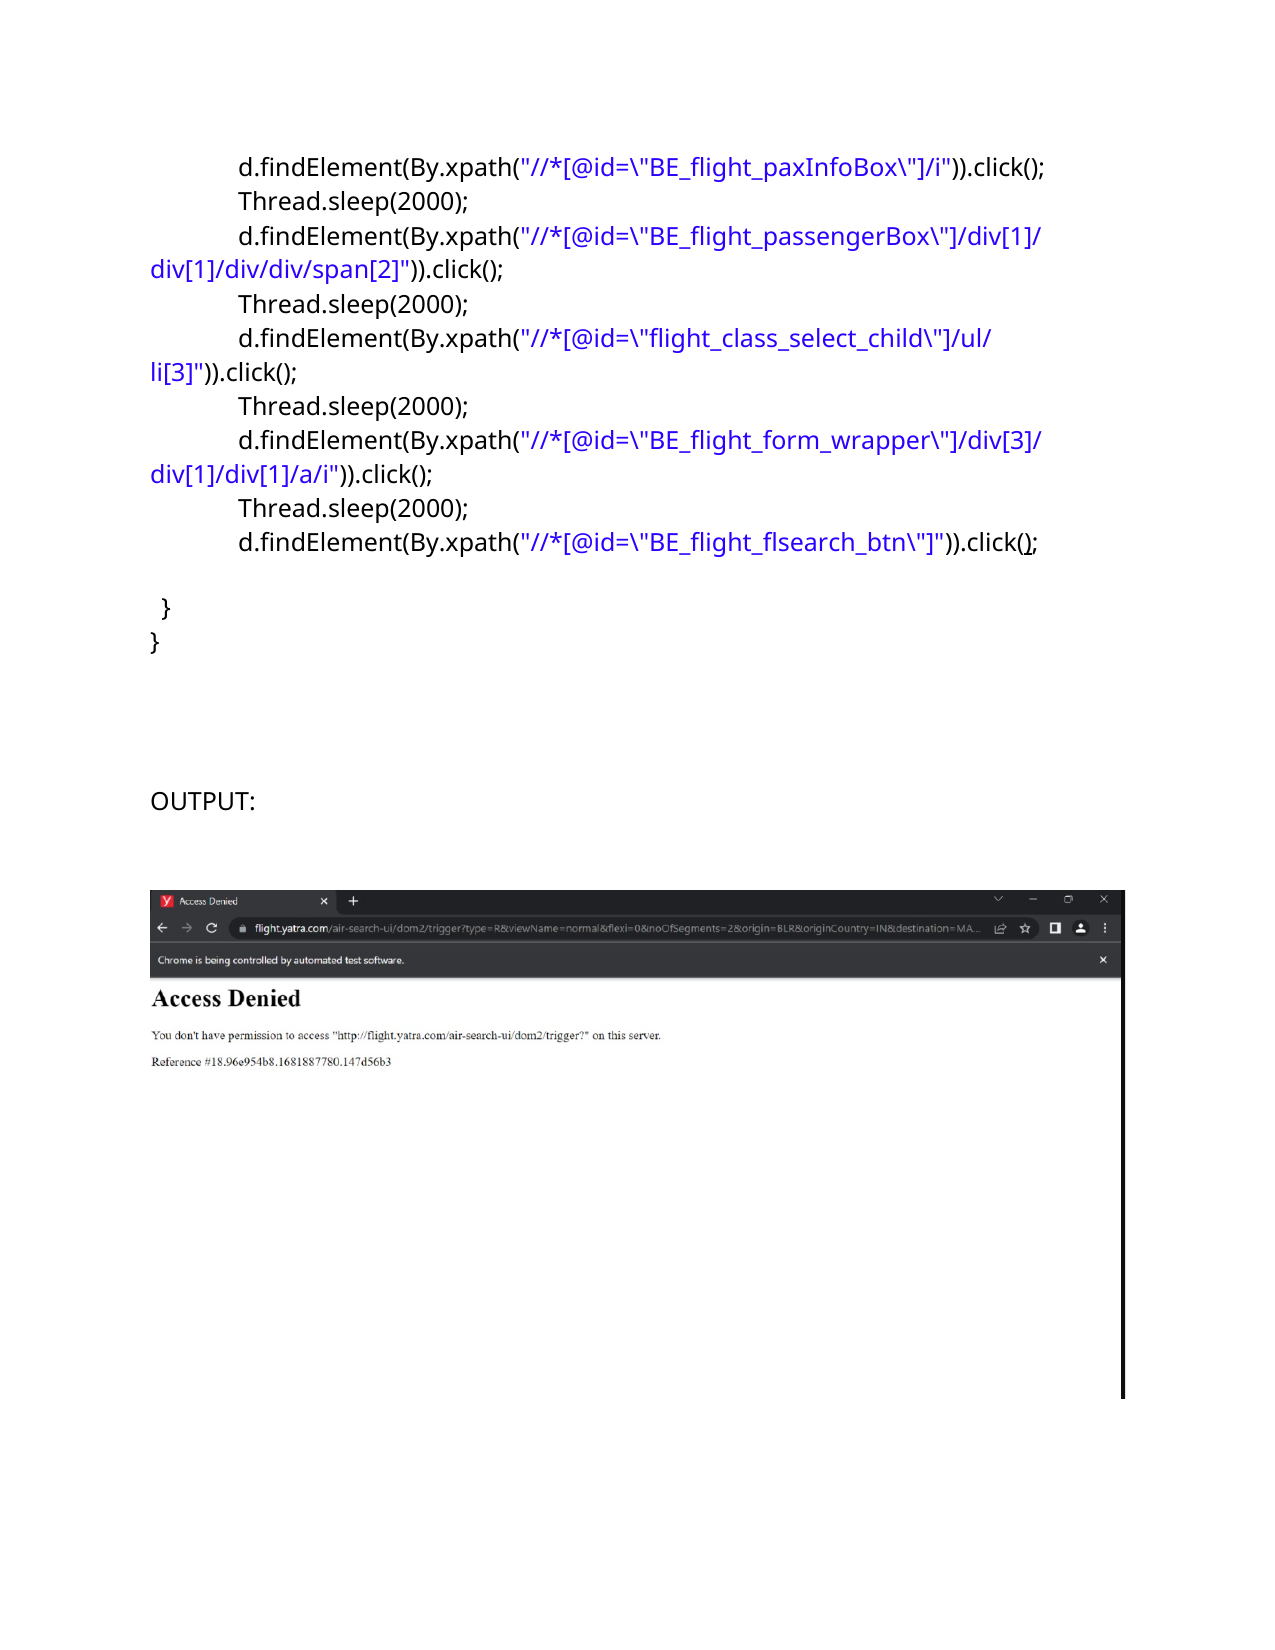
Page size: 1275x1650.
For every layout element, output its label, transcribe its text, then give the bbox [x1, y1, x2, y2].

text d.findElement(By.xpath("//*[@id=\"BE_flight_passengerBox\"]/div[1]/div[1]/div/div/span[2]")).click(); [150, 218, 1125, 286]
text Thread.sleep(2000); [150, 184, 1125, 218]
text } [150, 589, 1125, 623]
text } [150, 623, 1125, 657]
text Thread.sleep(2000); [150, 388, 1125, 422]
text d.findElement(By.xpath("//*[@id=\"BE_flight_flsearch_btn\"]")).click(); [150, 525, 1125, 559]
text d.findElement(By.xpath("//*[@id=\"BE_flight_paxInfoBox\"]/i")).click(); [150, 150, 1125, 184]
picture [150, 890, 1125, 1399]
text OUTPUT: [150, 784, 1125, 818]
text d.findElement(By.xpath("//*[@id=\"flight_class_select_child\"]/ul/li[3]")).click(); [150, 320, 1125, 388]
text d.findElement(By.xpath("//*[@id=\"BE_flight_form_wrapper\"]/div[3]/div[1]/div[1]/a/i")).click(); [150, 422, 1125, 491]
text Thread.sleep(2000); [150, 286, 1125, 320]
text Thread.sleep(2000); [150, 491, 1125, 525]
